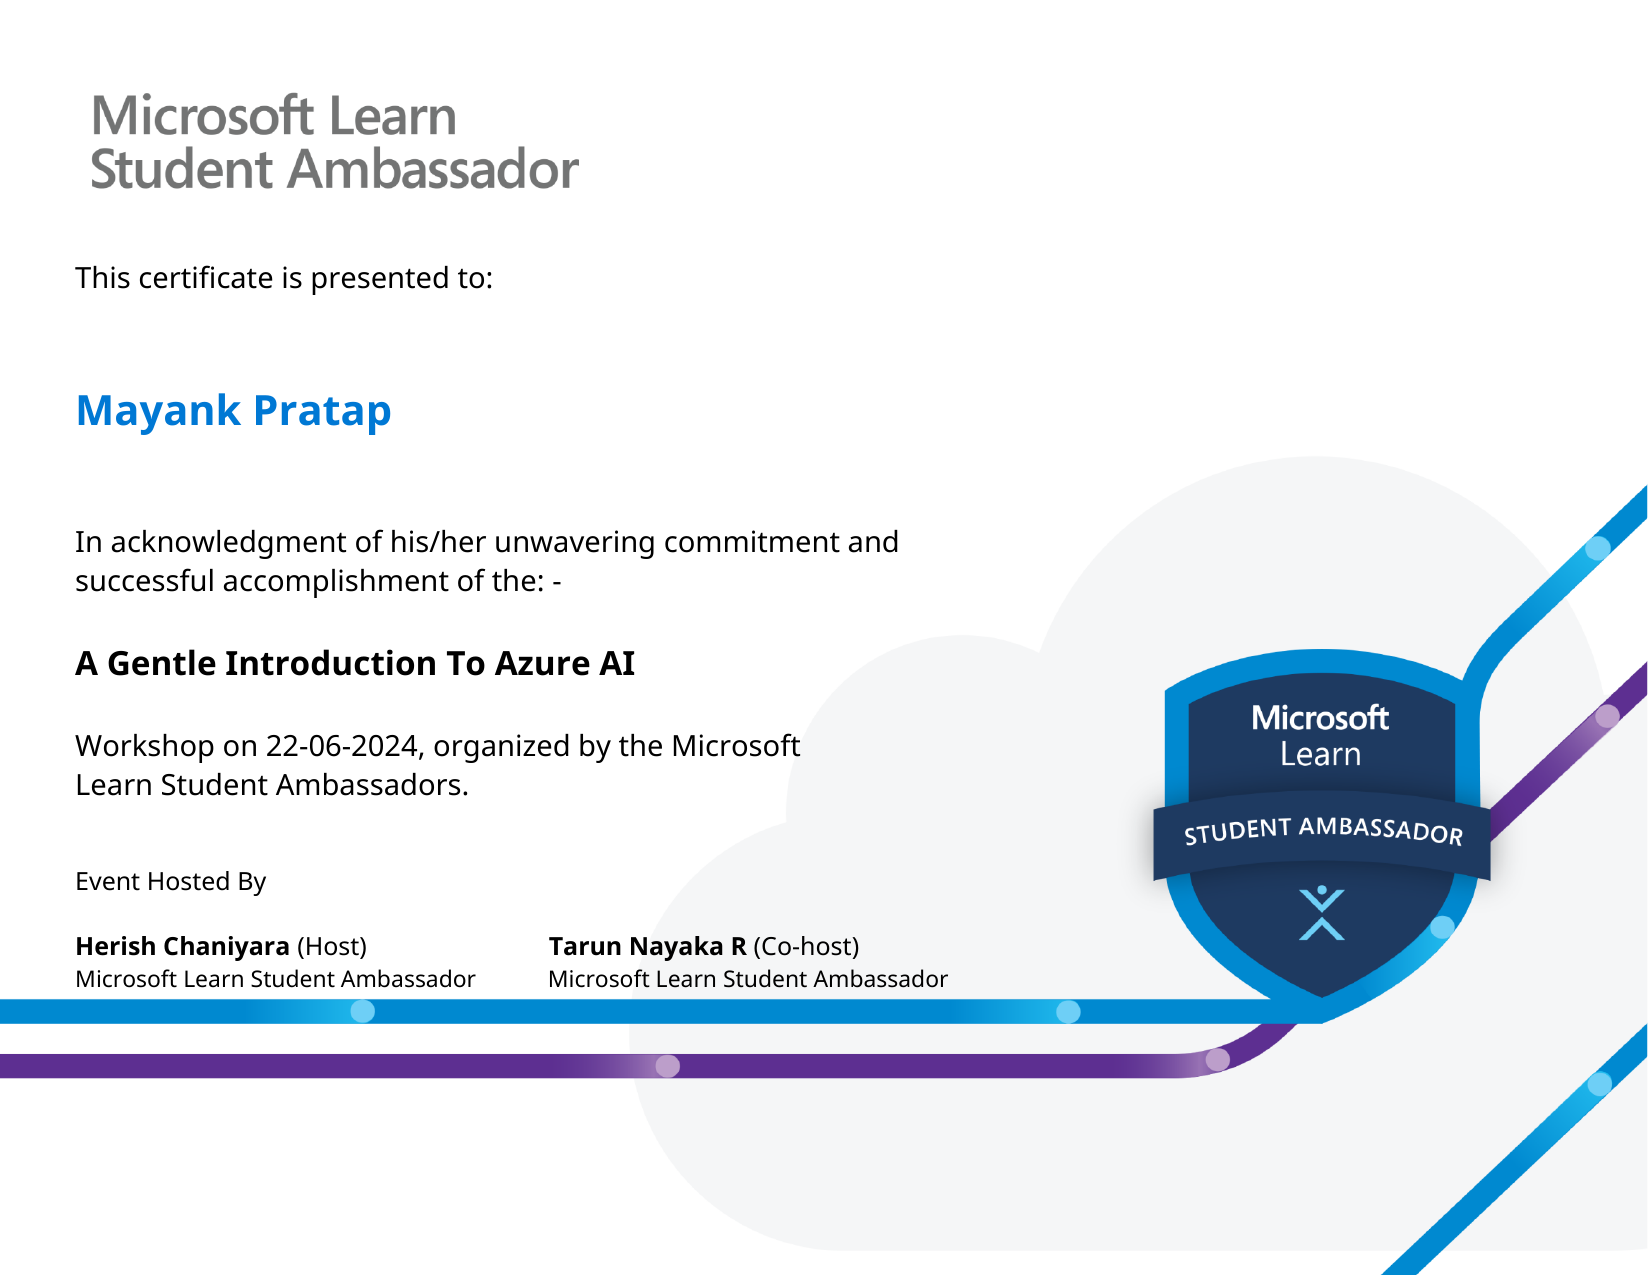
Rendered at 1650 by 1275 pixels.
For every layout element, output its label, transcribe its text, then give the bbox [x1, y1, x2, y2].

table_cell Event Hosted By Herish Chaniyara (Host) Tarun Nayaka R (Co-host) Microsoft Learn Student Ambassador Microsoft Learn Student Ambassador [64, 844, 1135, 994]
table_cell In acknowledgment of his/her unwavering commitment and successful accomplishment of the: - A Gentle Introduction To Azure AI Workshop on 22-06-2024, organized by the Microsoft Learn Student Ambassadors. [64, 521, 1135, 844]
table_header This certificate is presented to: [64, 258, 1135, 297]
table_cell [64, 994, 1135, 1144]
table_cell Mayank Pratap [64, 297, 1135, 521]
picture [0, 0, 1648, 1275]
